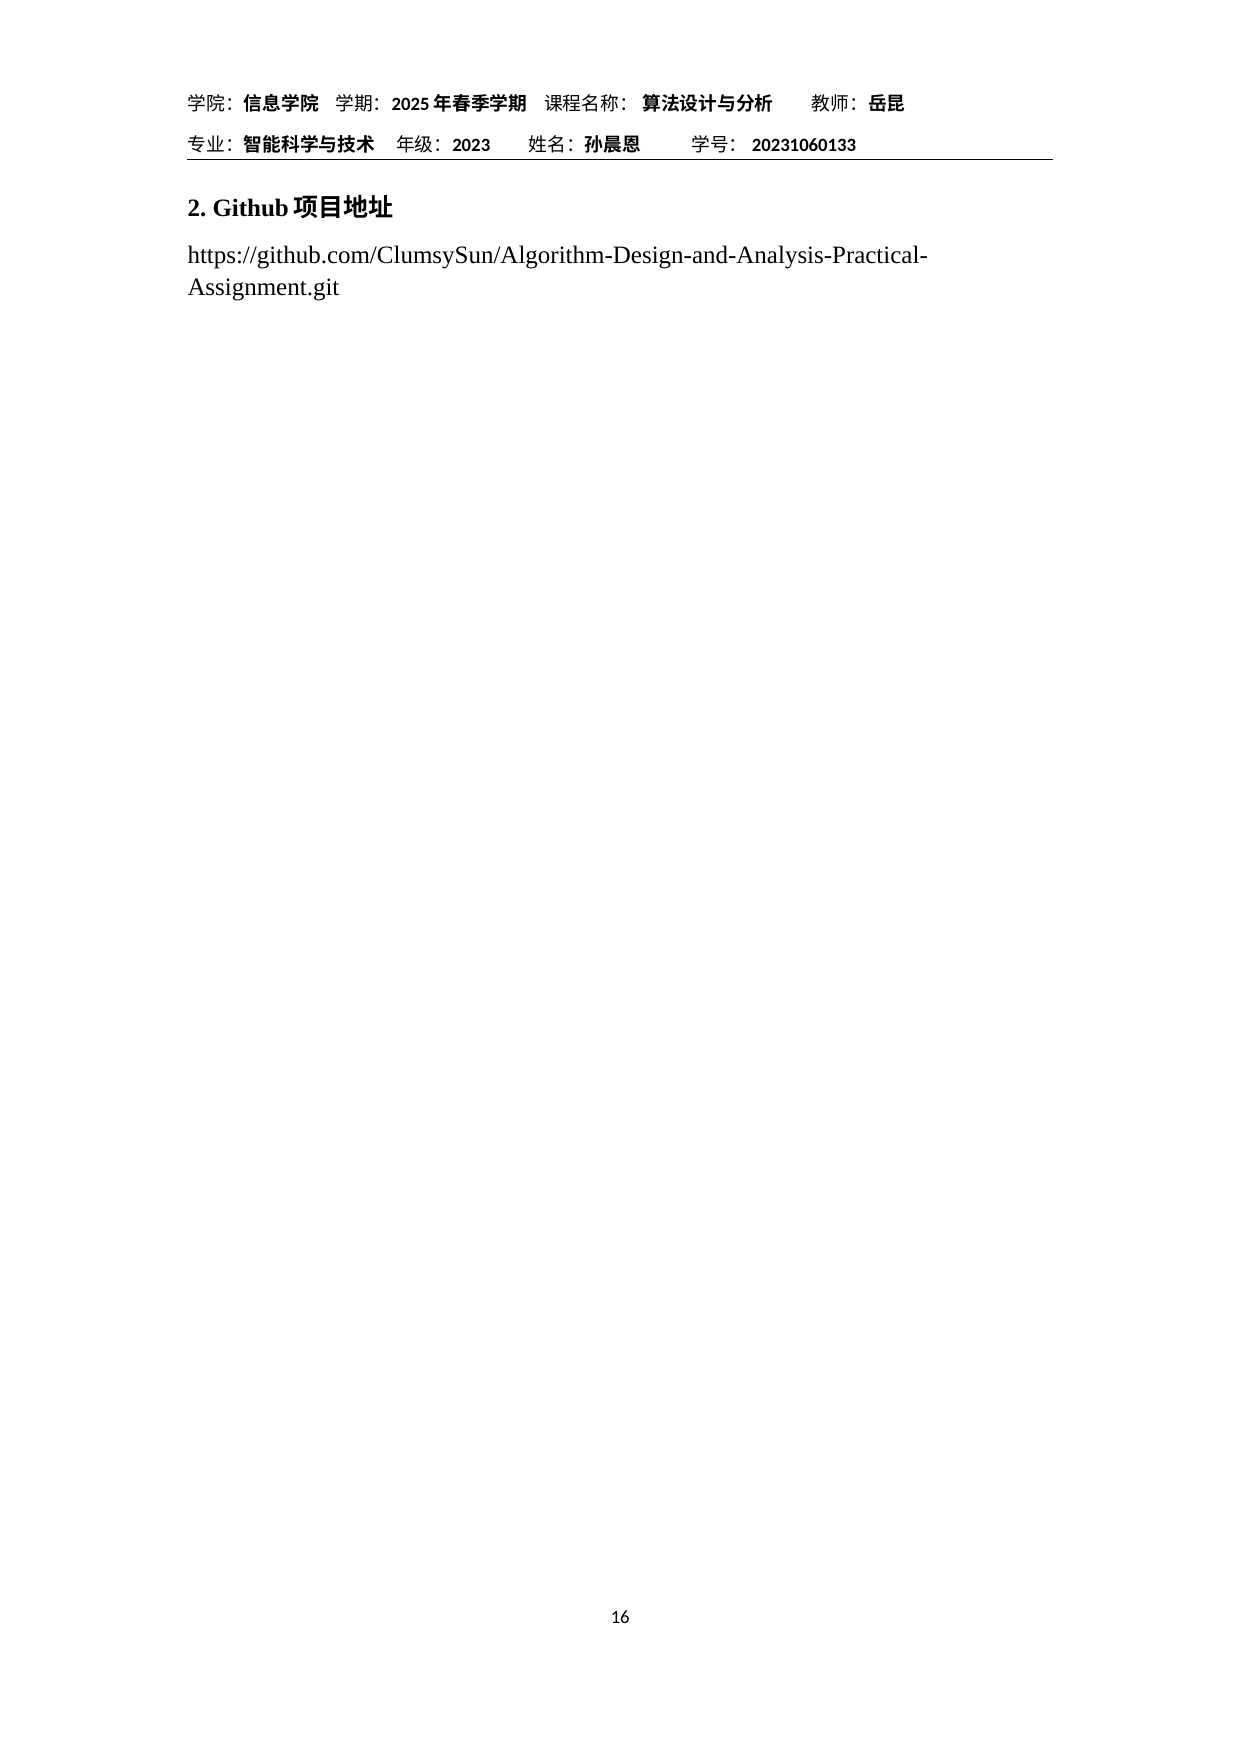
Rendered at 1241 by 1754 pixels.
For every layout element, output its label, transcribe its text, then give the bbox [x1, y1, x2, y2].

list https://github.com/ClumsySun/Algorithm-Design-and-Analysis-Practical-Assignment.git [187, 238, 1053, 303]
list Github项目地址 [187, 173, 1053, 238]
